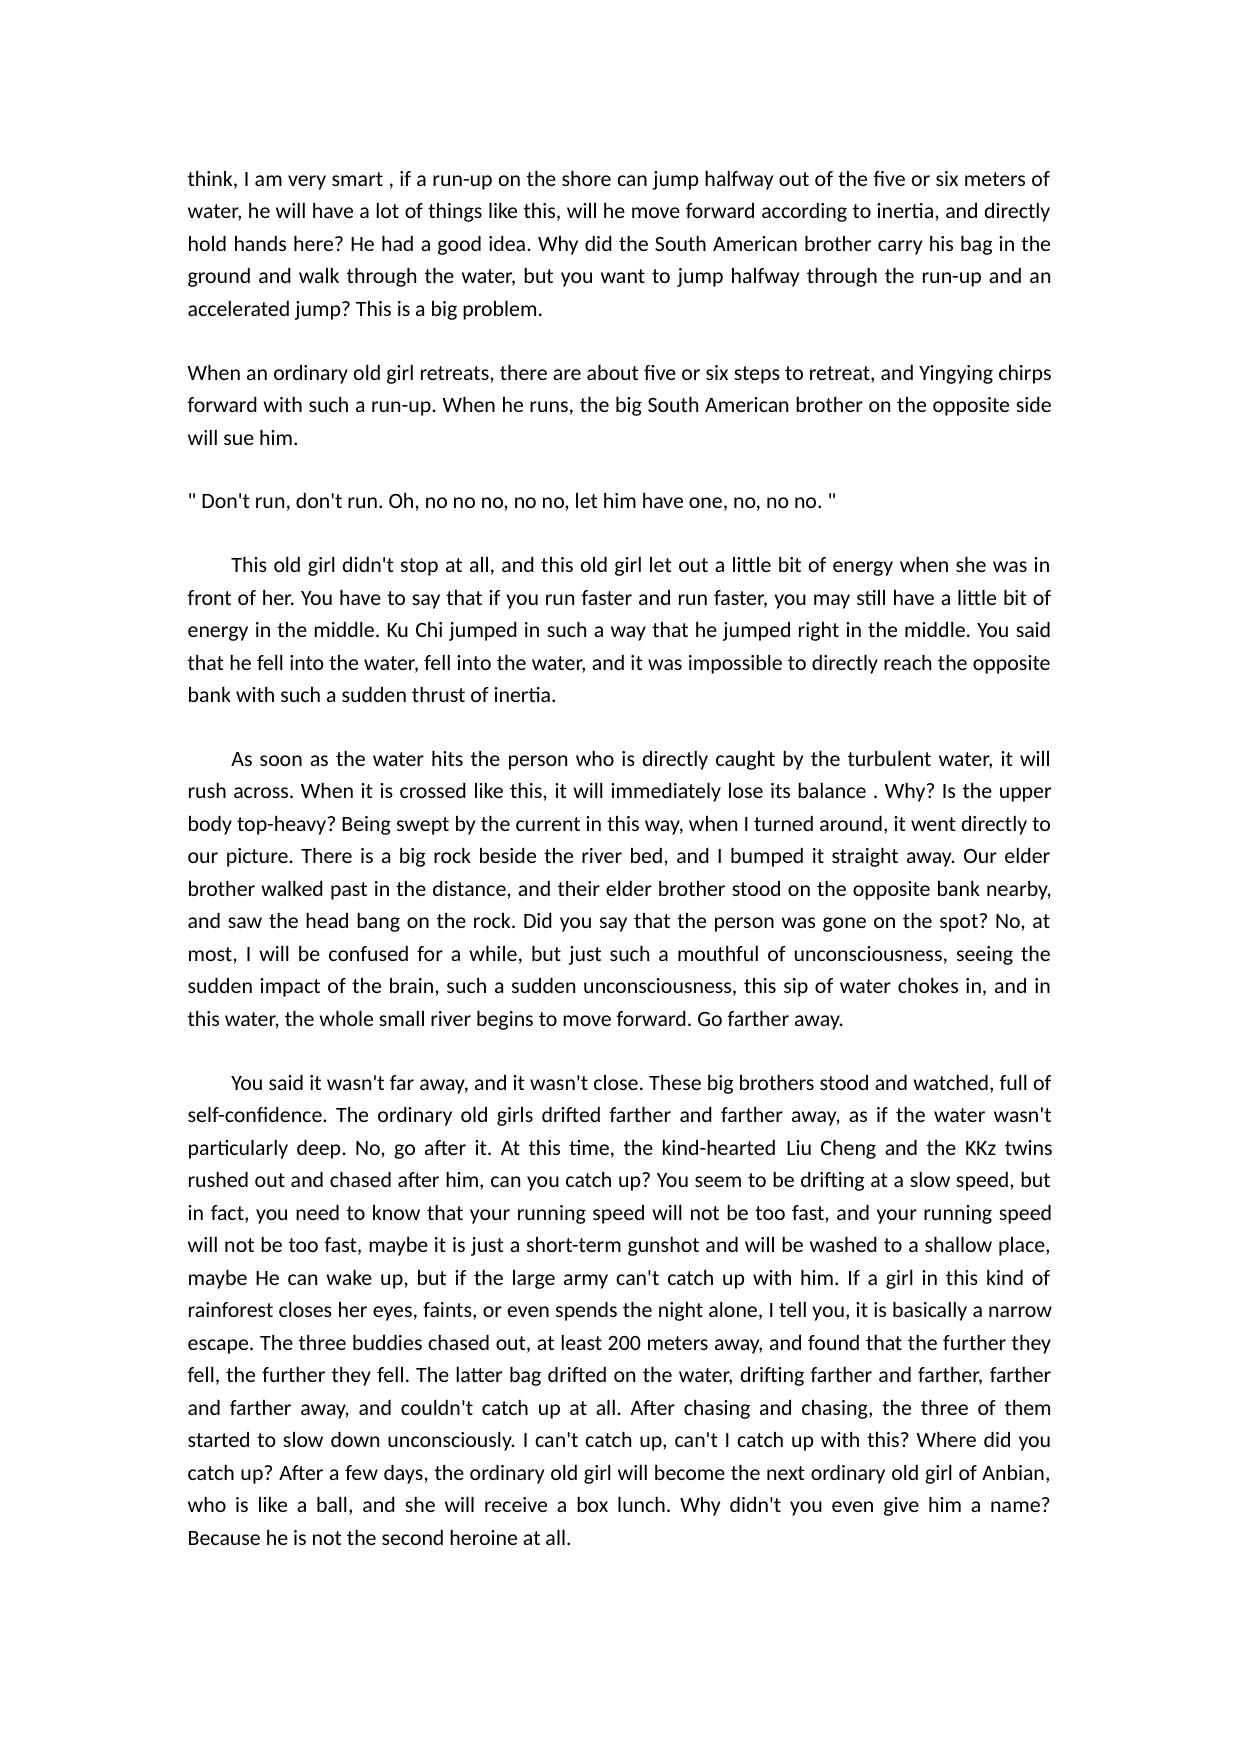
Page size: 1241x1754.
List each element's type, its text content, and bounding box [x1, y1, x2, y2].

text You said it wasn't far away, and it wasn't close. These big brothers stood and watched, full of self-confidence. The ordinary old girls drifted farther and farther away, as if the water wasn't particularly deep. No, go after it. At this time, the kind-hearted Liu Cheng and the KKz twins rushed out and chased after him, can you catch up? You seem to be drifting at a slow speed, but in fact, you need to know that your running speed will not be too fast, and your running speed will not be too fast, maybe it is just a short-term gunshot and will be washed to a shallow place, maybe He can wake up, but if the large army can't catch up with him. If a girl in this kind of rainforest closes her eyes, faints, or even spends the night alone, I tell you, it is basically a narrow escape. The three buddies chased out, at least 200 meters away, and found that the further they fell, the further they fell. The latter bag drifted on the water, drifting farther and farther, farther and farther away, and couldn't catch up at all. After chasing and chasing, the three of them started to slow down unconsciously. I can't catch up, can't I catch up with this? Where did you catch up? After a few days, the ordinary old girl will become the next ordinary old girl of Anbian, who is like a ball, and she will receive a box lunch. Why didn't you even give him a name? Because he is not the second heroine at all. [187, 1066, 1053, 1553]
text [187, 162, 1053, 324]
text " Don't run, don't run. Oh, no no no, no no, let him have one, no, no no. " [187, 484, 1053, 517]
text This old girl didn't stop at all, and this old girl let out a little bit of energy when she was in front of her. You have to say that if you run faster and run faster, you may still have a little bit of energy in the middle. Ku Chi jumped in such a way that he jumped right in the middle. You said that he fell into the water, fell into the water, and it was impossible to directly reach the opposite bank with such a sudden thrust of inertia. [187, 548, 1053, 711]
text When an ordinary old girl retreats, there are about five or six steps to retreat, and Yingying chirps forward with such a run-up. When he runs, the big South American brother on the opposite side will sue him. [187, 356, 1053, 453]
text As soon as the water hits the person who is directly caught by the turbulent water, it will rush across. When it is crossed like this, it will immediately lose its balance . Why? Is the upper body top-heavy? Being swept by the current in this way, when I turned around, it went directly to our picture. There is a big rock beside the river bed, and I bumped it straight away. Our elder brother walked past in the distance, and their elder brother stood on the opposite bank nearby, and saw the head bang on the rock. Did you say that the person was gone on the spot? No, at most, I will be confused for a while, but just such a mouthful of unconsciousness, seeing the sudden impact of the brain, such a sudden unconsciousness, this sip of water chokes in, and in this water, the whole small river begins to move forward. Go farther away. [187, 742, 1053, 1034]
